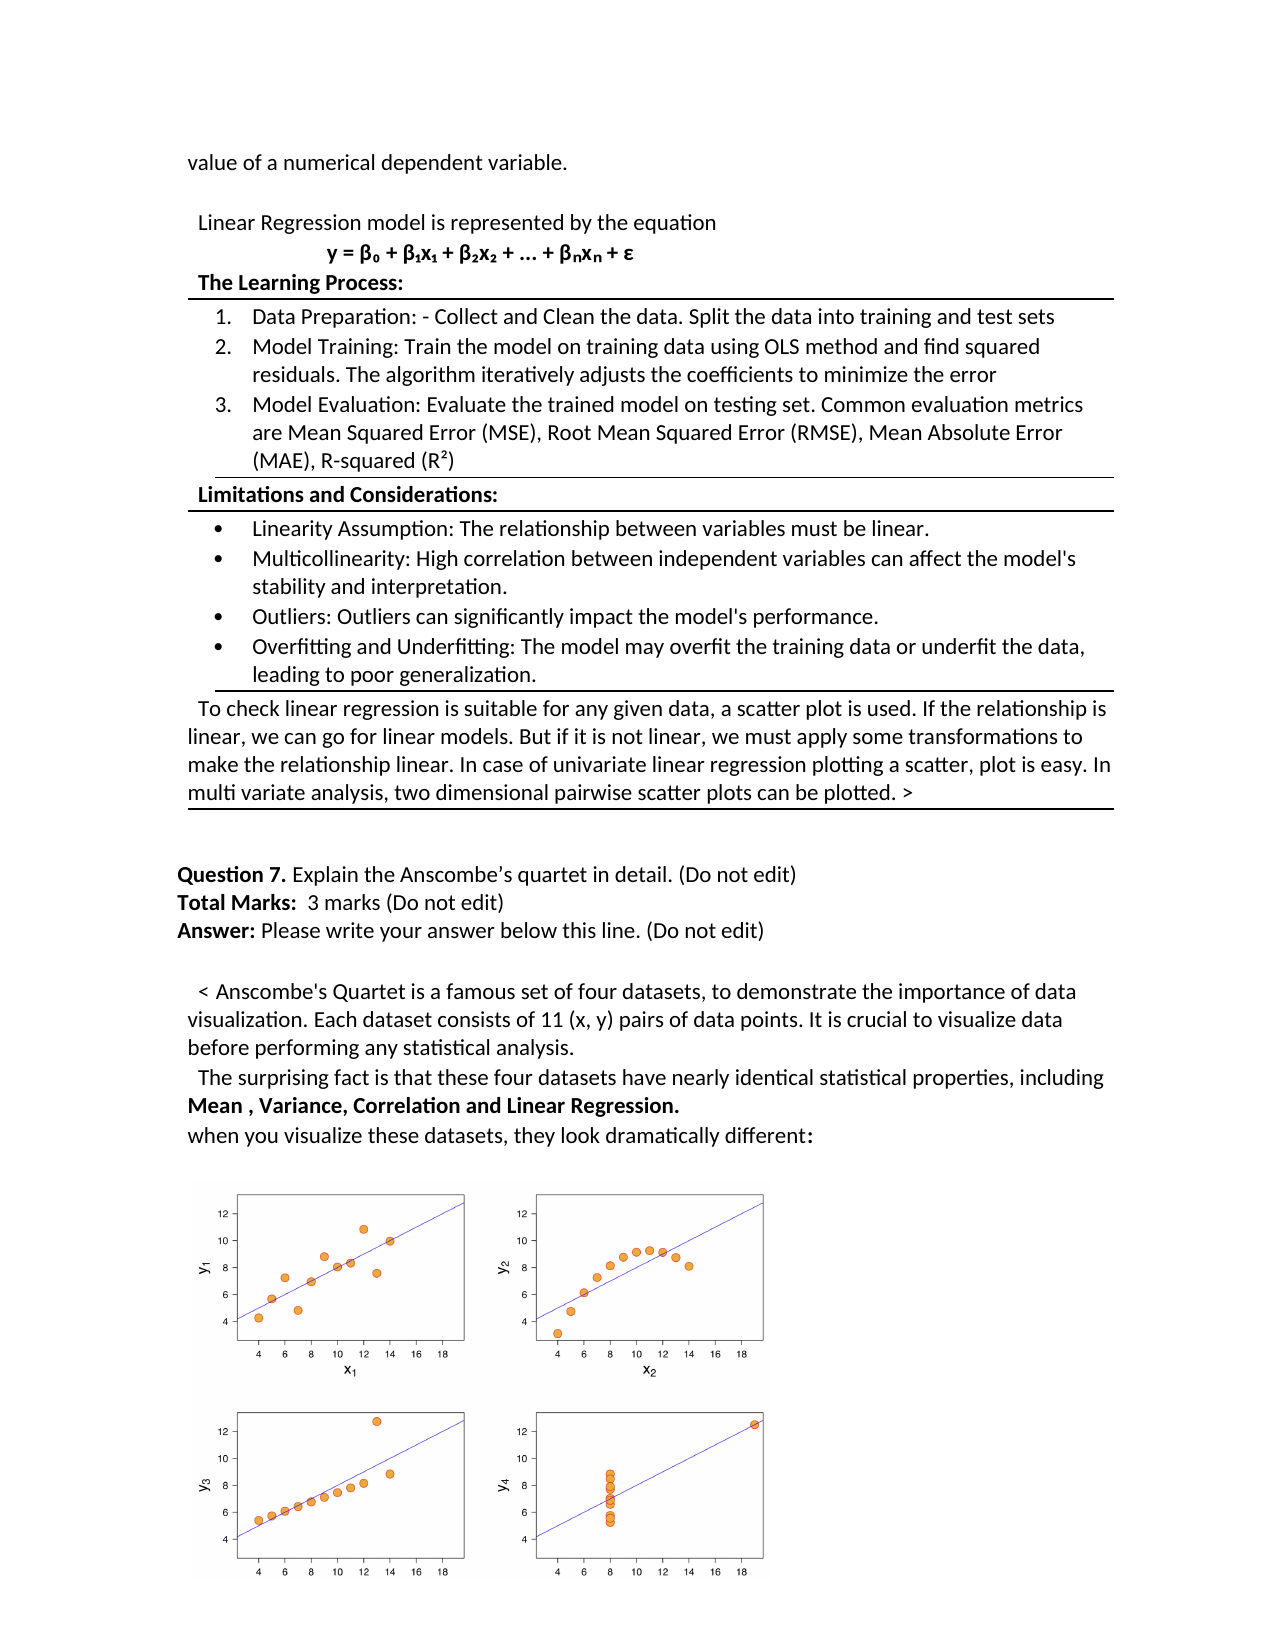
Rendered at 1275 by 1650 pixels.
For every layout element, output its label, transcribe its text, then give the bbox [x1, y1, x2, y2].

subtitle Limitations and Considerations: [187, 480, 1114, 512]
subtitle Outliers: Outliers can significantly impact the model's performance. [214, 602, 1114, 630]
subtitle The surprising fact is that these four datasets have nearly identical statistical properties, including Mean , Variance, Correlation and Linear Regression. [187, 1063, 1114, 1119]
subtitle Multicollinearity: High correlation between independent variables can affect the model's stability and interpretation. [214, 544, 1114, 600]
picture [192, 1181, 773, 1579]
subtitle Linearity Assumption: The relationship between variables must be linear. [214, 514, 1114, 542]
subtitle y = β₀ + β₁x₁ + β₂x₂ + ... + βₙxₙ + ε [187, 238, 1114, 266]
text Answer: Please write your answer below this line. (Do not edit) [177, 916, 1097, 944]
text Total Marks: 3 marks (Do not edit) [177, 888, 1114, 916]
subtitle Model Evaluation: Evaluate the trained model on testing set. Common evaluation metrics are Mean Squared Error (MSE), Root Mean Squared Error (RMSE), Mean Absolute Error (MAE), R-squared (R²) [214, 390, 1114, 478]
subtitle when you visualize these datasets, they look dramatically different: [187, 1121, 1114, 1149]
subtitle The Learning Process: [187, 268, 1114, 300]
subtitle Linear Regression model is represented by the equation [187, 208, 1114, 236]
text Question 7. Explain the Anscombe’s quartet in detail. (Do not edit) [177, 860, 1114, 888]
subtitle < Anscombe's Quartet is a famous set of four datasets, to demonstrate the importance of data visualization. Each dataset consists of 11 (x, y) pairs of data points. It is crucial to visualize data before performing any statistical analysis. [187, 977, 1114, 1061]
subtitle To check linear regression is suitable for any given data, a scatter plot is used. If the relationship is linear, we can go for linear models. But if it is not linear, we must apply some transformations to make the relationship linear. In case of univariate linear regression plotting a scatter, plot is easy. In multi variate analysis, two dimensional pairwise scatter plots can be plotted. > [187, 694, 1114, 810]
subtitle Model Training: Train the model on training data using OLS method and find squared residuals. The algorithm iteratively adjusts the coefficients to minimize the error [214, 332, 1114, 388]
subtitle Multiple Linear Regression: When more than one independent variable is used to predict the value of a numerical dependent variable. [187, 148, 1114, 176]
subtitle Overfitting and Underfitting: The model may overfit the training data or underfit the data, leading to poor generalization. [214, 632, 1114, 692]
subtitle Data Preparation: - Collect and Clean the data. Split the data into training and test sets [214, 302, 1114, 330]
